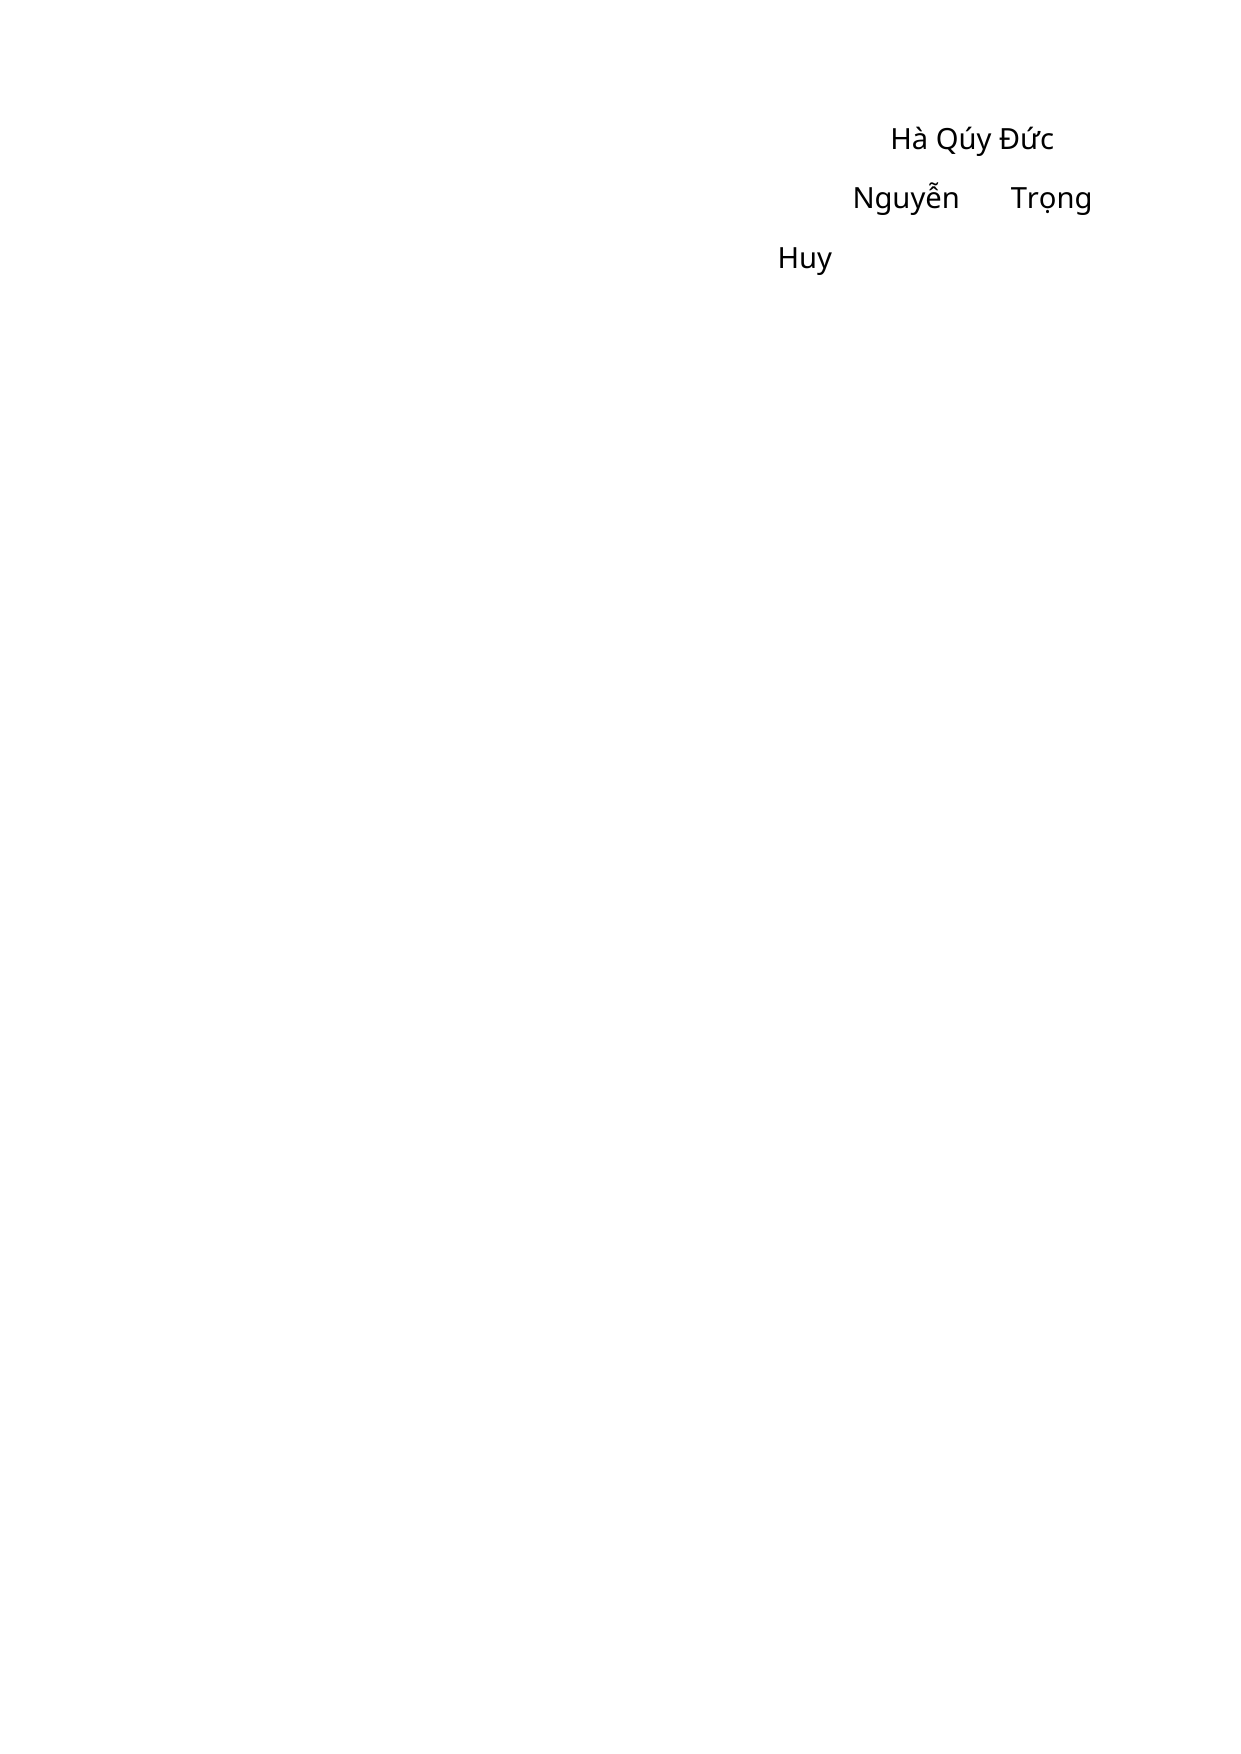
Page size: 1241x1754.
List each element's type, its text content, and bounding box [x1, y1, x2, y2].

text Nguyễn Trọng Huy [777, 178, 1092, 277]
text Hà Qúy Đức [177, 118, 1092, 158]
